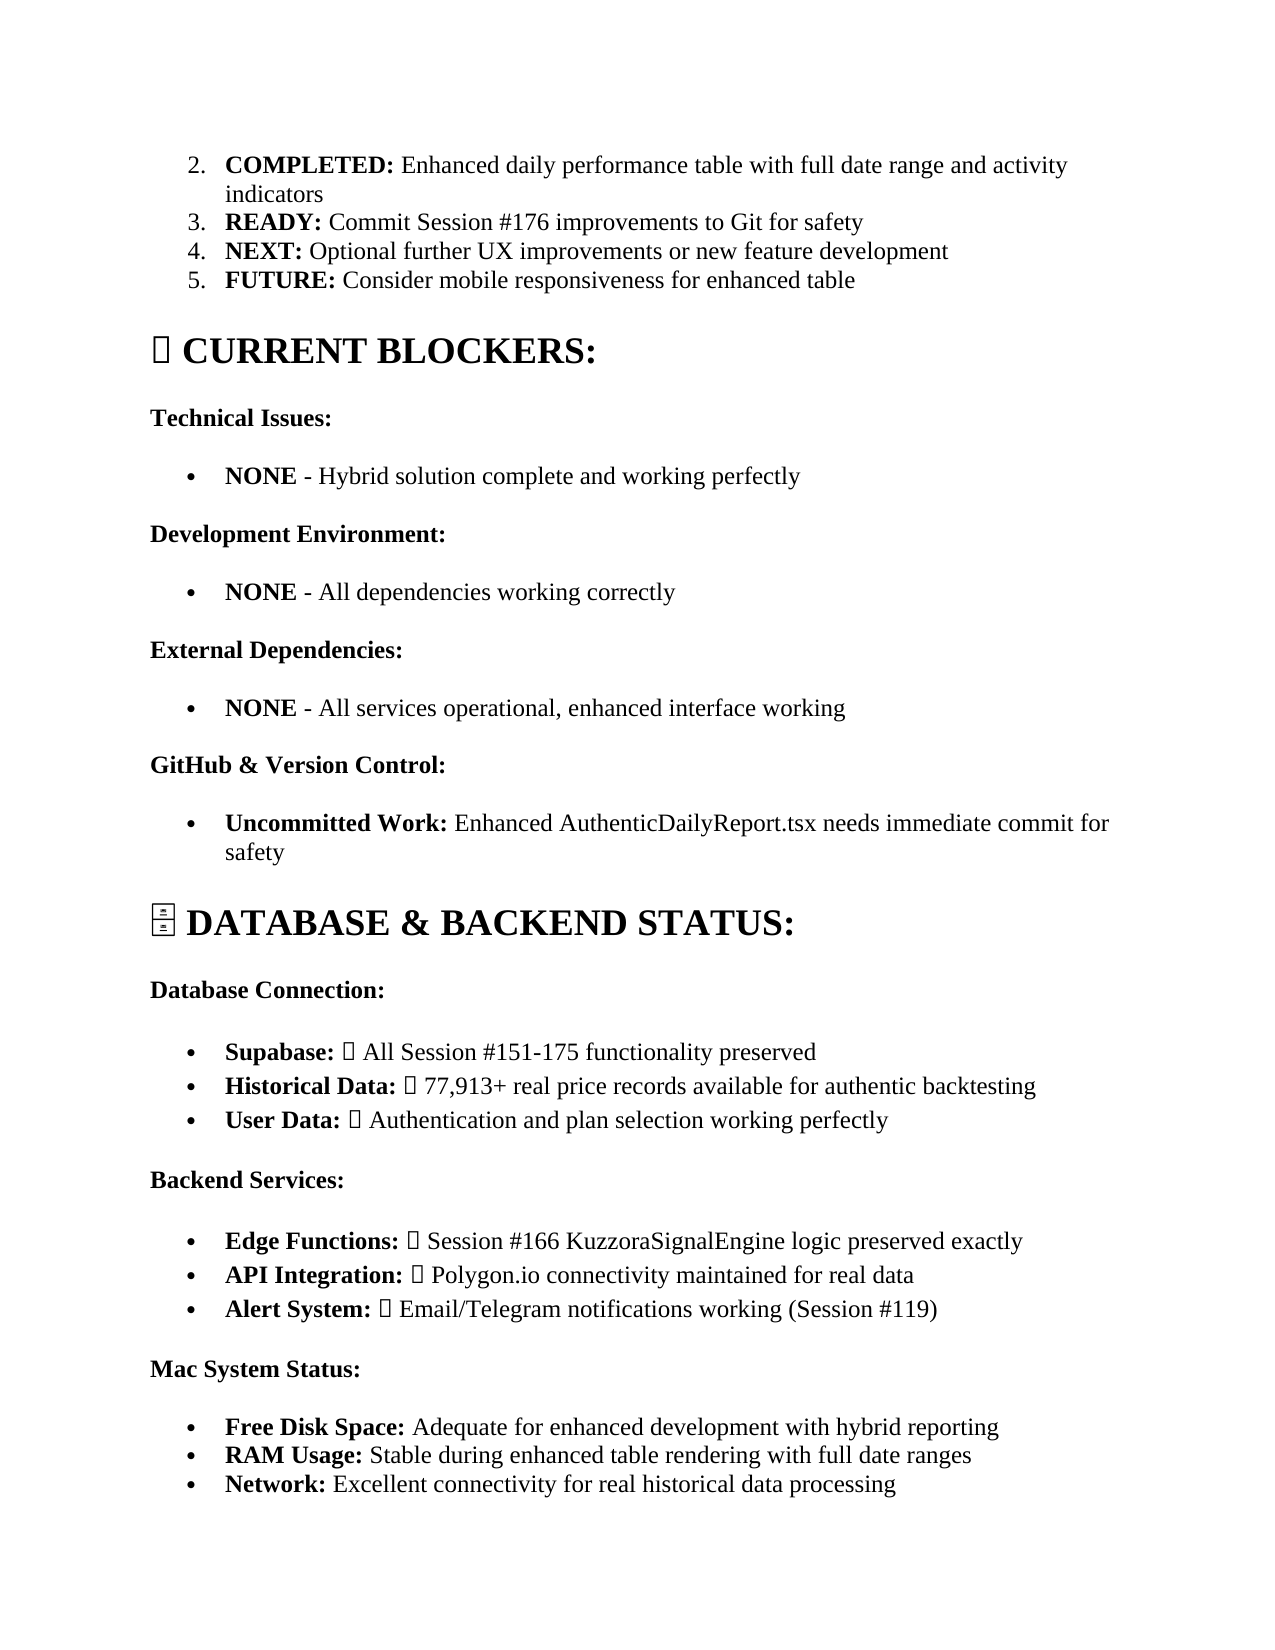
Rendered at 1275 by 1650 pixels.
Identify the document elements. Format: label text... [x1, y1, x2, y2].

text Database Connection: [150, 975, 1125, 1004]
list RAM Usage: Stable during enhanced table rendering with full date ranges [187, 1441, 1125, 1469]
text External Dependencies: [150, 635, 1125, 663]
list API Integration: ✅ Polygon.io connectivity maintained for real data [187, 1257, 1125, 1291]
list NEXT: Optional further UX improvements or new feature development [187, 236, 1125, 265]
list NONE - Hybrid solution complete and working perfectly [187, 461, 1125, 490]
list COMPLETED: Enhanced daily performance table with full date range and activity indicators [187, 150, 1125, 207]
list READY: Commit Session #176 improvements to Git for safety [187, 207, 1125, 236]
list FUTURE: Consider mobile responsiveness for enhanced table [187, 265, 1125, 294]
list Free Disk Space: Adequate for enhanced development with hybrid reporting [187, 1412, 1125, 1441]
list Historical Data: ✅ 77,913+ real price records available for authentic backtesting [187, 1067, 1125, 1101]
text Technical Issues: [150, 403, 1125, 432]
text Mac System Status: [150, 1354, 1125, 1383]
list User Data: ✅ Authentication and plan selection working perfectly [187, 1101, 1125, 1136]
text GitHub & Version Control: [150, 751, 1125, 779]
text Development Environment: [150, 519, 1125, 548]
list Supabase: ✅ All Session #151-175 functionality preserved [187, 1033, 1125, 1067]
list Network: Excellent connectivity for real historical data processing [187, 1469, 1125, 1498]
text 🗄️ DATABASE & BACKEND STATUS: [150, 895, 1125, 946]
text Backend Services: [150, 1165, 1125, 1193]
list Edge Functions: ✅ Session #166 KuzzoraSignalEngine logic preserved exactly [187, 1223, 1125, 1257]
list NONE - All dependencies working correctly [187, 577, 1125, 606]
text 🚫 CURRENT BLOCKERS: [150, 323, 1125, 374]
list Alert System: ✅ Email/Telegram notifications working (Session #119) [187, 1291, 1125, 1325]
list NONE - All services operational, enhanced interface working [187, 693, 1125, 721]
list Uncommitted Work: Enhanced AuthenticDailyReport.tsx needs immediate commit for safety [187, 808, 1125, 866]
